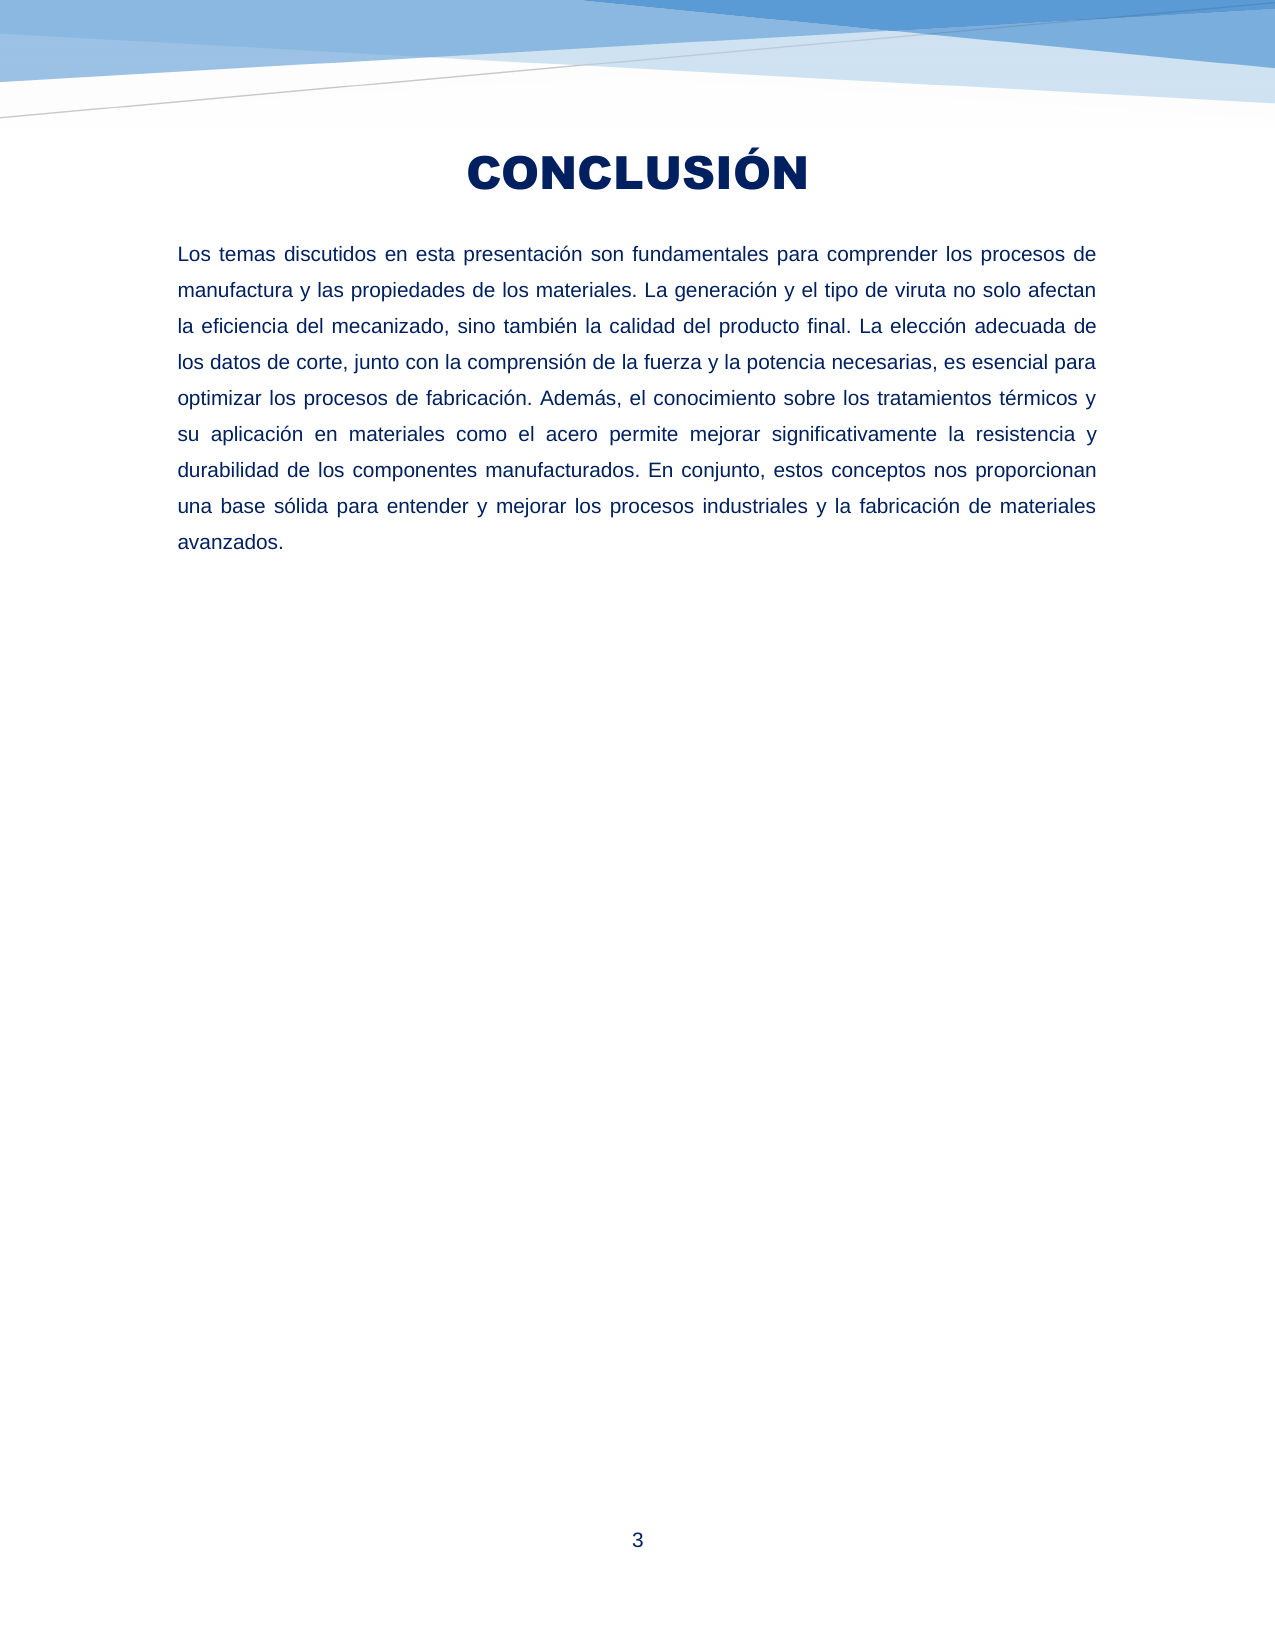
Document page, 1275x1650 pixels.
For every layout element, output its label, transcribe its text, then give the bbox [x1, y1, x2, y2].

text CONCLUSIÓN [177, 148, 1098, 199]
picture [0, 0, 1275, 129]
text Los temas discutidos en esta presentación son fundamentales para comprender los procesos de manufactura y las propiedades de los materiales. La generación y el tipo de viruta no solo afectan la eficiencia del mecanizado, sino también la calidad del producto final. La elección adecuada de los datos de corte, junto con la comprensión de la fuerza y la potencia necesarias, es esencial para optimizar los procesos de fabricación. Además, el conocimiento sobre los tratamientos térmicos y su aplicación en materiales como el acero permite mejorar significativamente la resistencia y durabilidad de los componentes manufacturados. En conjunto, estos conceptos nos proporcionan una base sólida para entender y mejorar los procesos industriales y la fabricación de materiales avanzados. [177, 242, 1098, 553]
